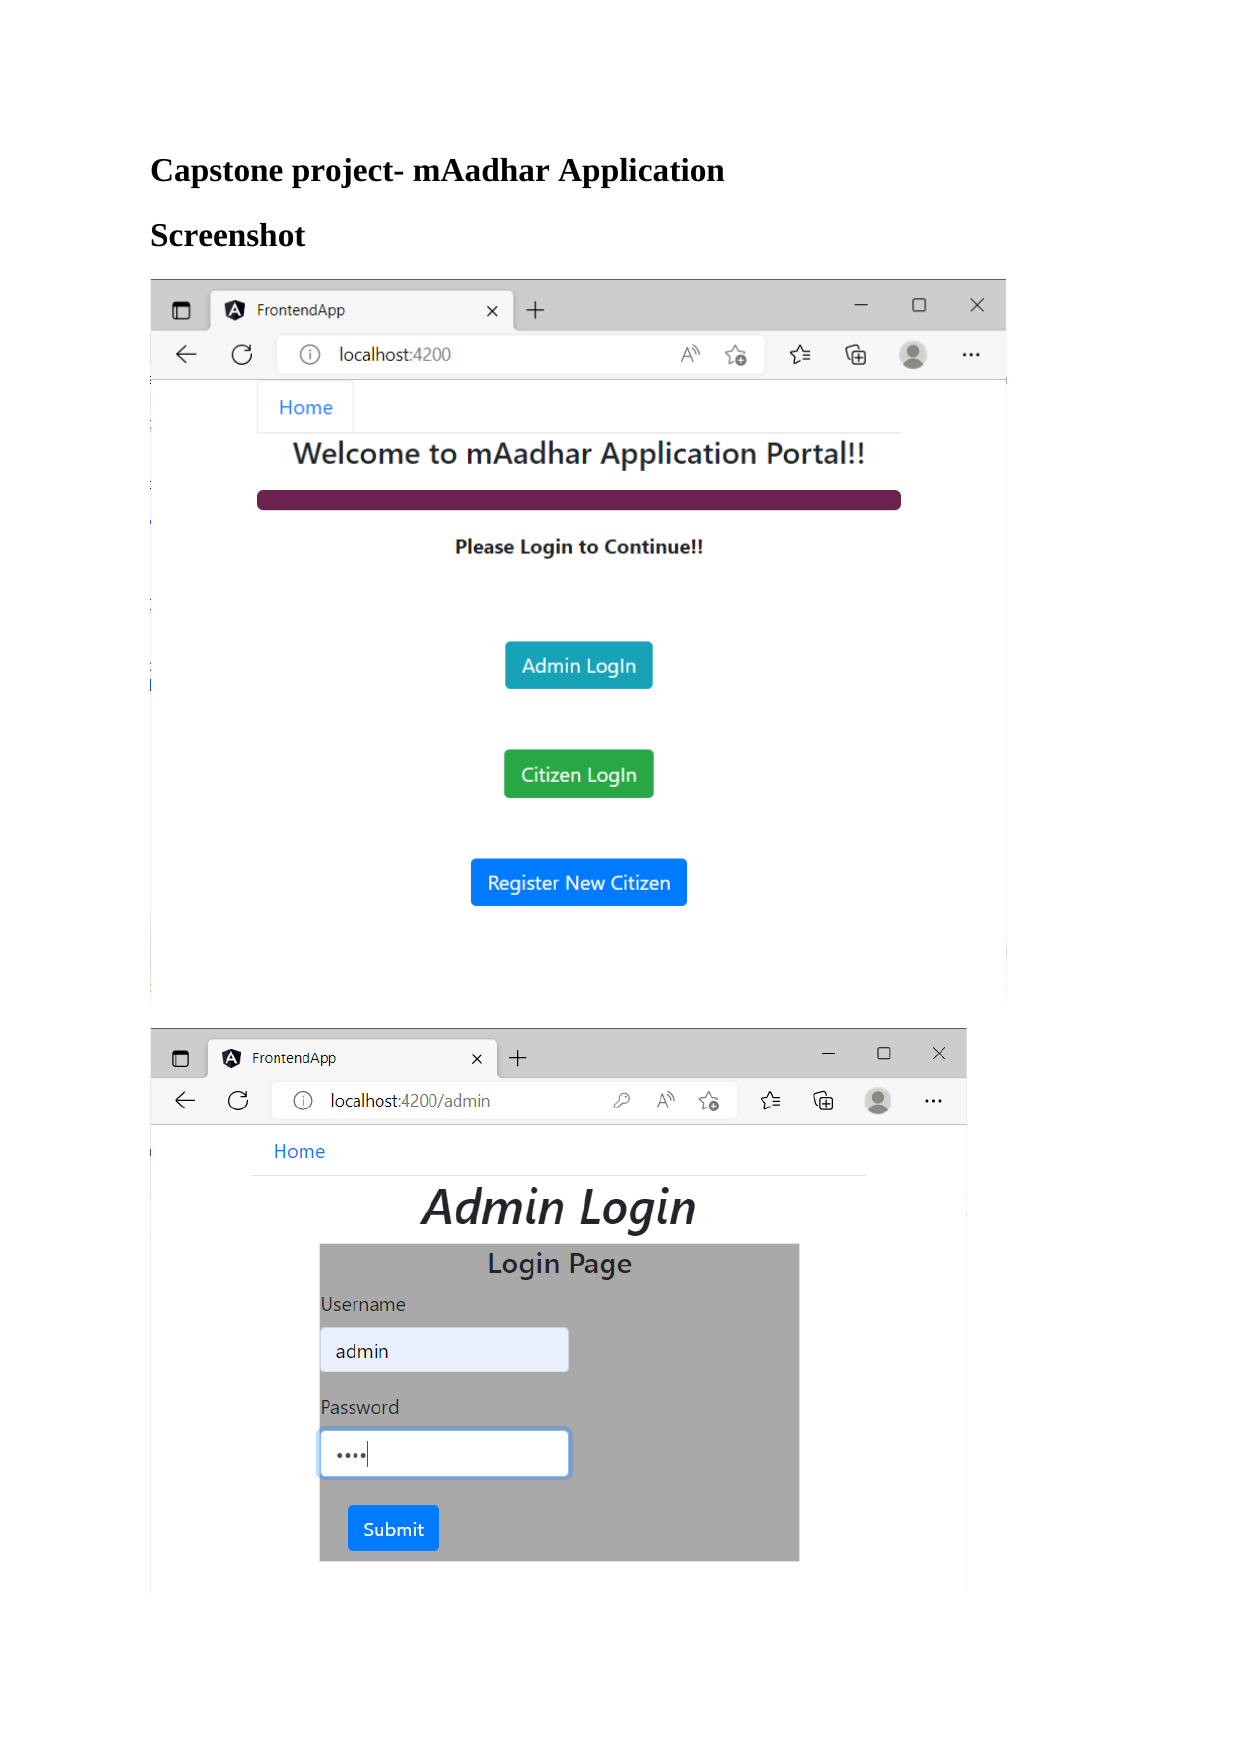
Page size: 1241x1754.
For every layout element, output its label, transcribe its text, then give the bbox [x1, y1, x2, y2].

text Screenshot [150, 215, 1090, 253]
picture [150, 1028, 967, 1593]
picture [150, 279, 1007, 1004]
text Capstone project- mAadhar Application [150, 150, 1090, 188]
